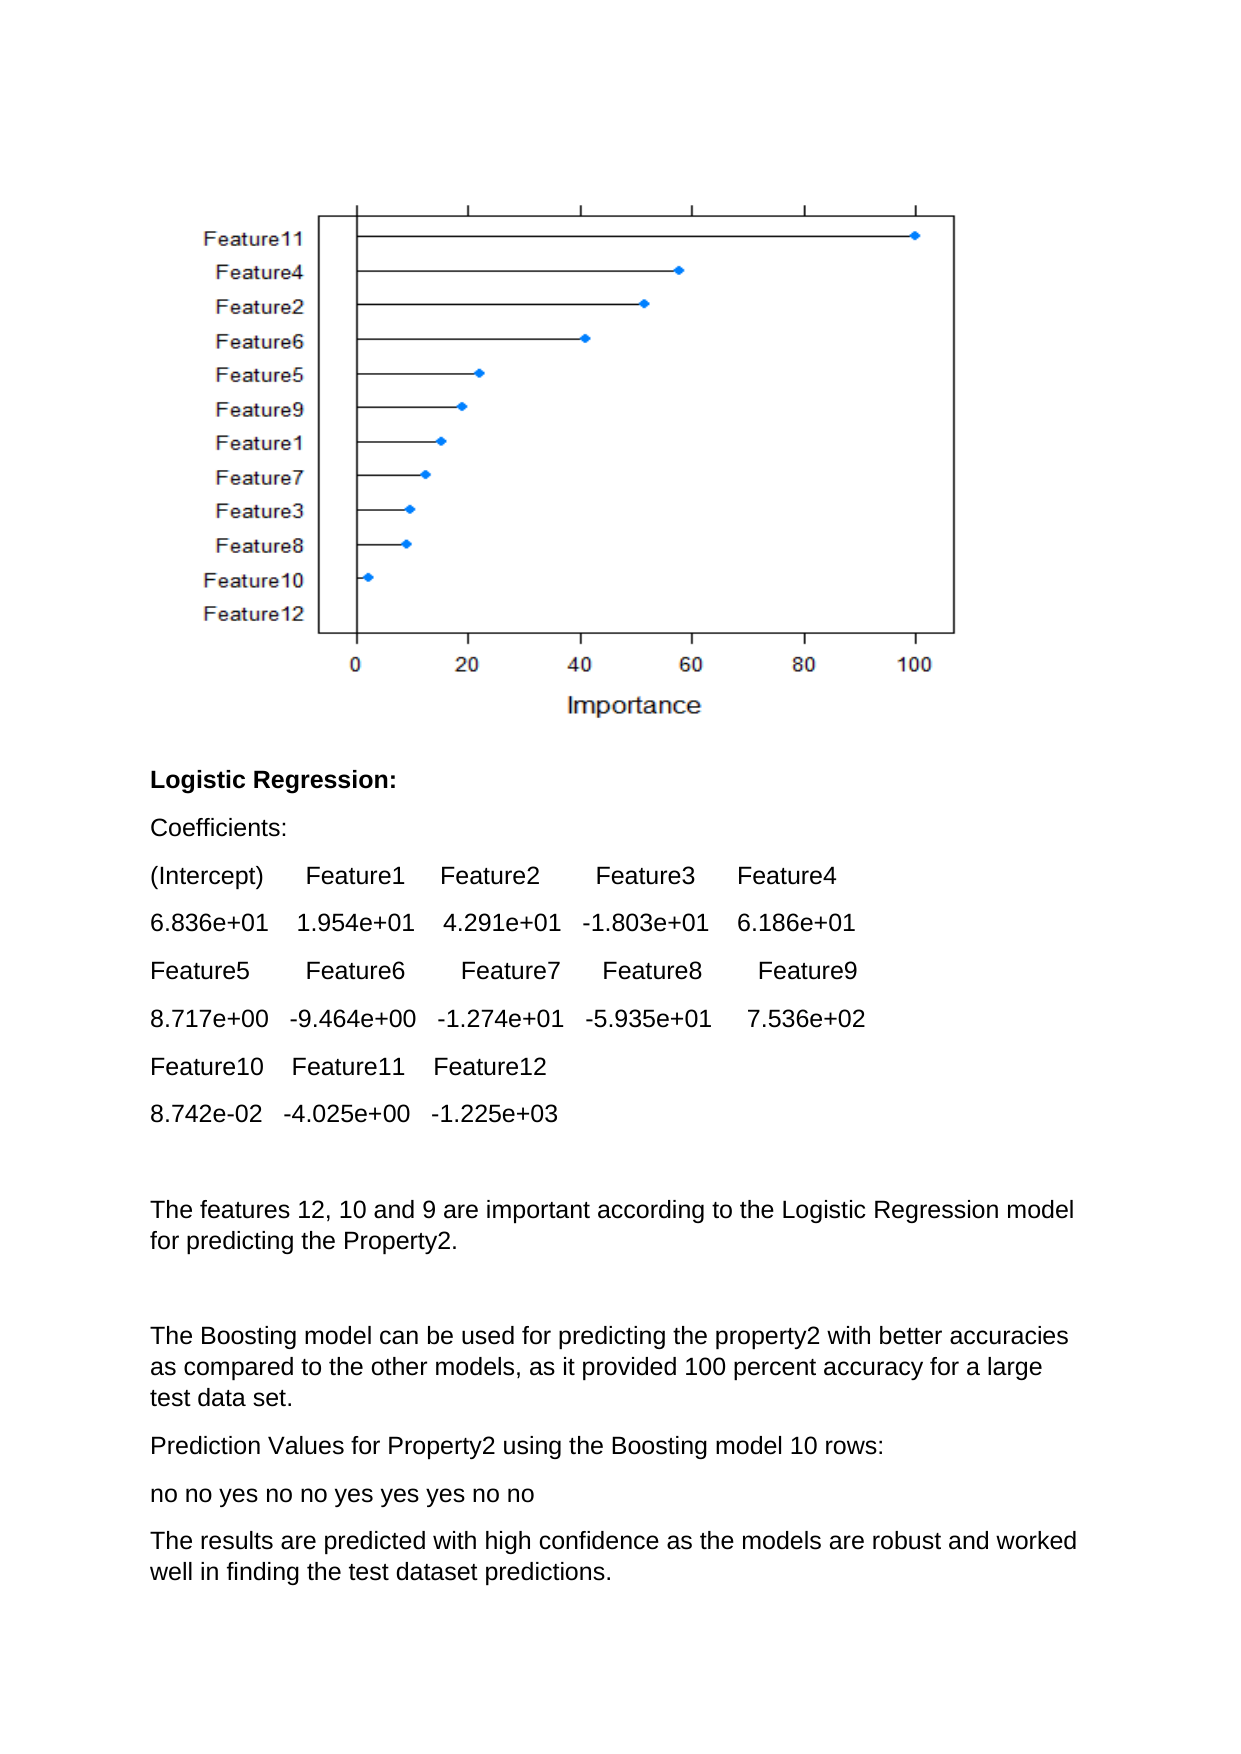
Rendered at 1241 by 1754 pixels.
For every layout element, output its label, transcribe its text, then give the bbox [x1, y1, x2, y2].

text The features 12, 10 and 9 are important according to the Logistic Regression model for predicting the Property2. [150, 1195, 1090, 1254]
text The Boosting model can be used for predicting the property2 with better accuracies as compared to the other models, as it provided 100 percent accuracy for a large test data set. [150, 1321, 1090, 1412]
text (Intercept) Feature1 Feature2 Feature3 Feature4 [150, 861, 1090, 889]
text 8.717e+00 -9.464e+00 -1.274e+01 -5.935e+01 7.536e+02 [150, 1004, 1090, 1033]
text Logistic Regression: [150, 765, 1090, 794]
text The results are predicted with high confidence as the models are robust and worked well in finding the test dataset predictions. [150, 1526, 1090, 1586]
text Coefficients: [150, 813, 1090, 842]
text Feature10 Feature11 Feature12 [150, 1052, 1090, 1080]
picture [150, 150, 1009, 747]
text no no yes no no yes yes yes no no [150, 1479, 1090, 1507]
text 8.742e-02 -4.025e+00 -1.225e+03 [150, 1099, 1090, 1128]
text Prediction Values for Property2 using the Boosting model 10 rows: [150, 1431, 1090, 1460]
text Feature5 Feature6 Feature7 Feature8 Feature9 [150, 956, 1090, 985]
text 6.836e+01 1.954e+01 4.291e+01 -1.803e+01 6.186e+01 [150, 908, 1090, 937]
